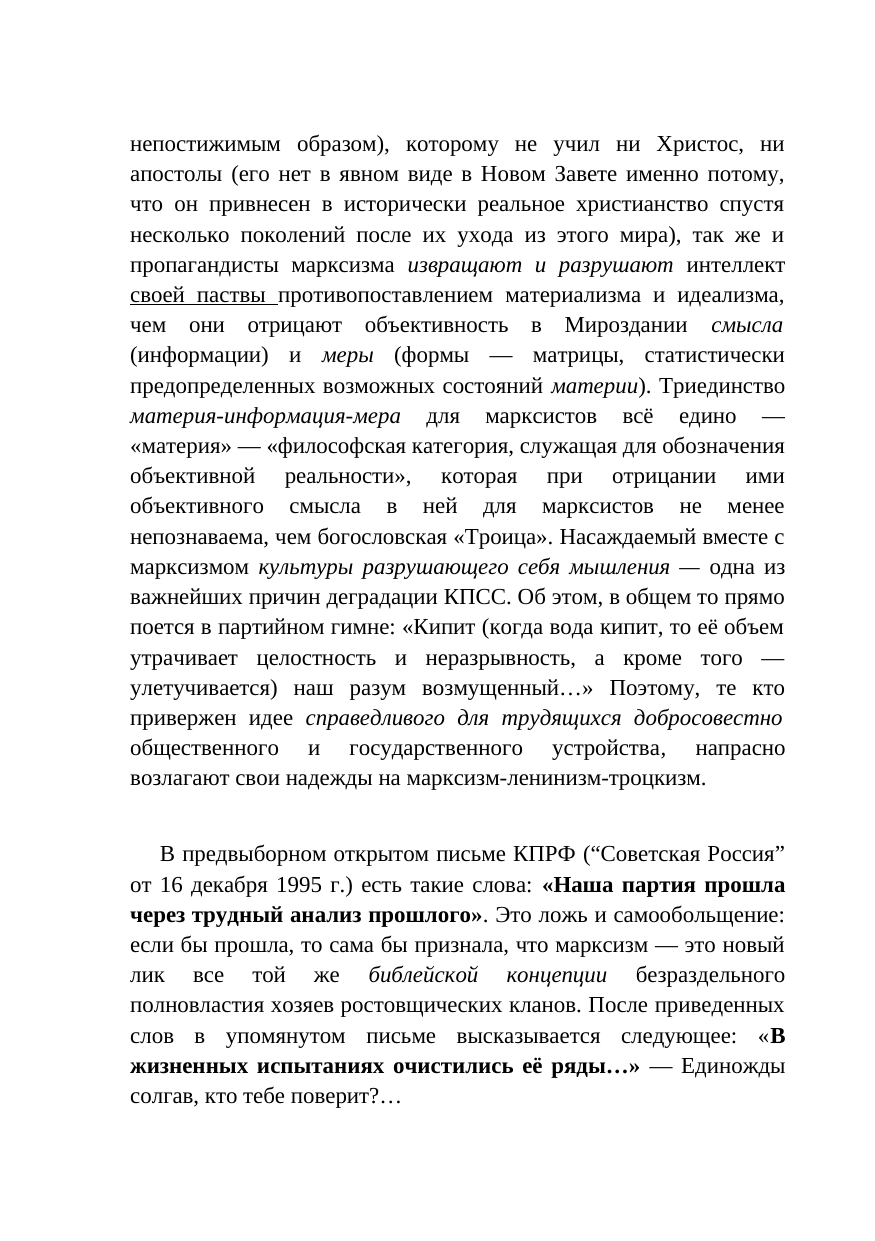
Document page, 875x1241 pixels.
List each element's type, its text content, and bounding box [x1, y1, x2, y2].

text В предвыборном открытом письме КПРФ (“Советская Россия” от 16 декабря 1995 г.) есть такие слова: «Наша партия прошла через трудный анализ прошлого». Это ложь и самообольщение: если бы прошла, то сама бы признала, что марксизм — это новый лик все той же библейской концепции безраздельного полновластия хозяев ростовщических кланов. После приведенных слов в упомянутом письме высказывается следующее: «В жизненных испытаниях очистились её ряды…» — Единожды солгав, кто тебе поверит?… [130, 840, 785, 1108]
